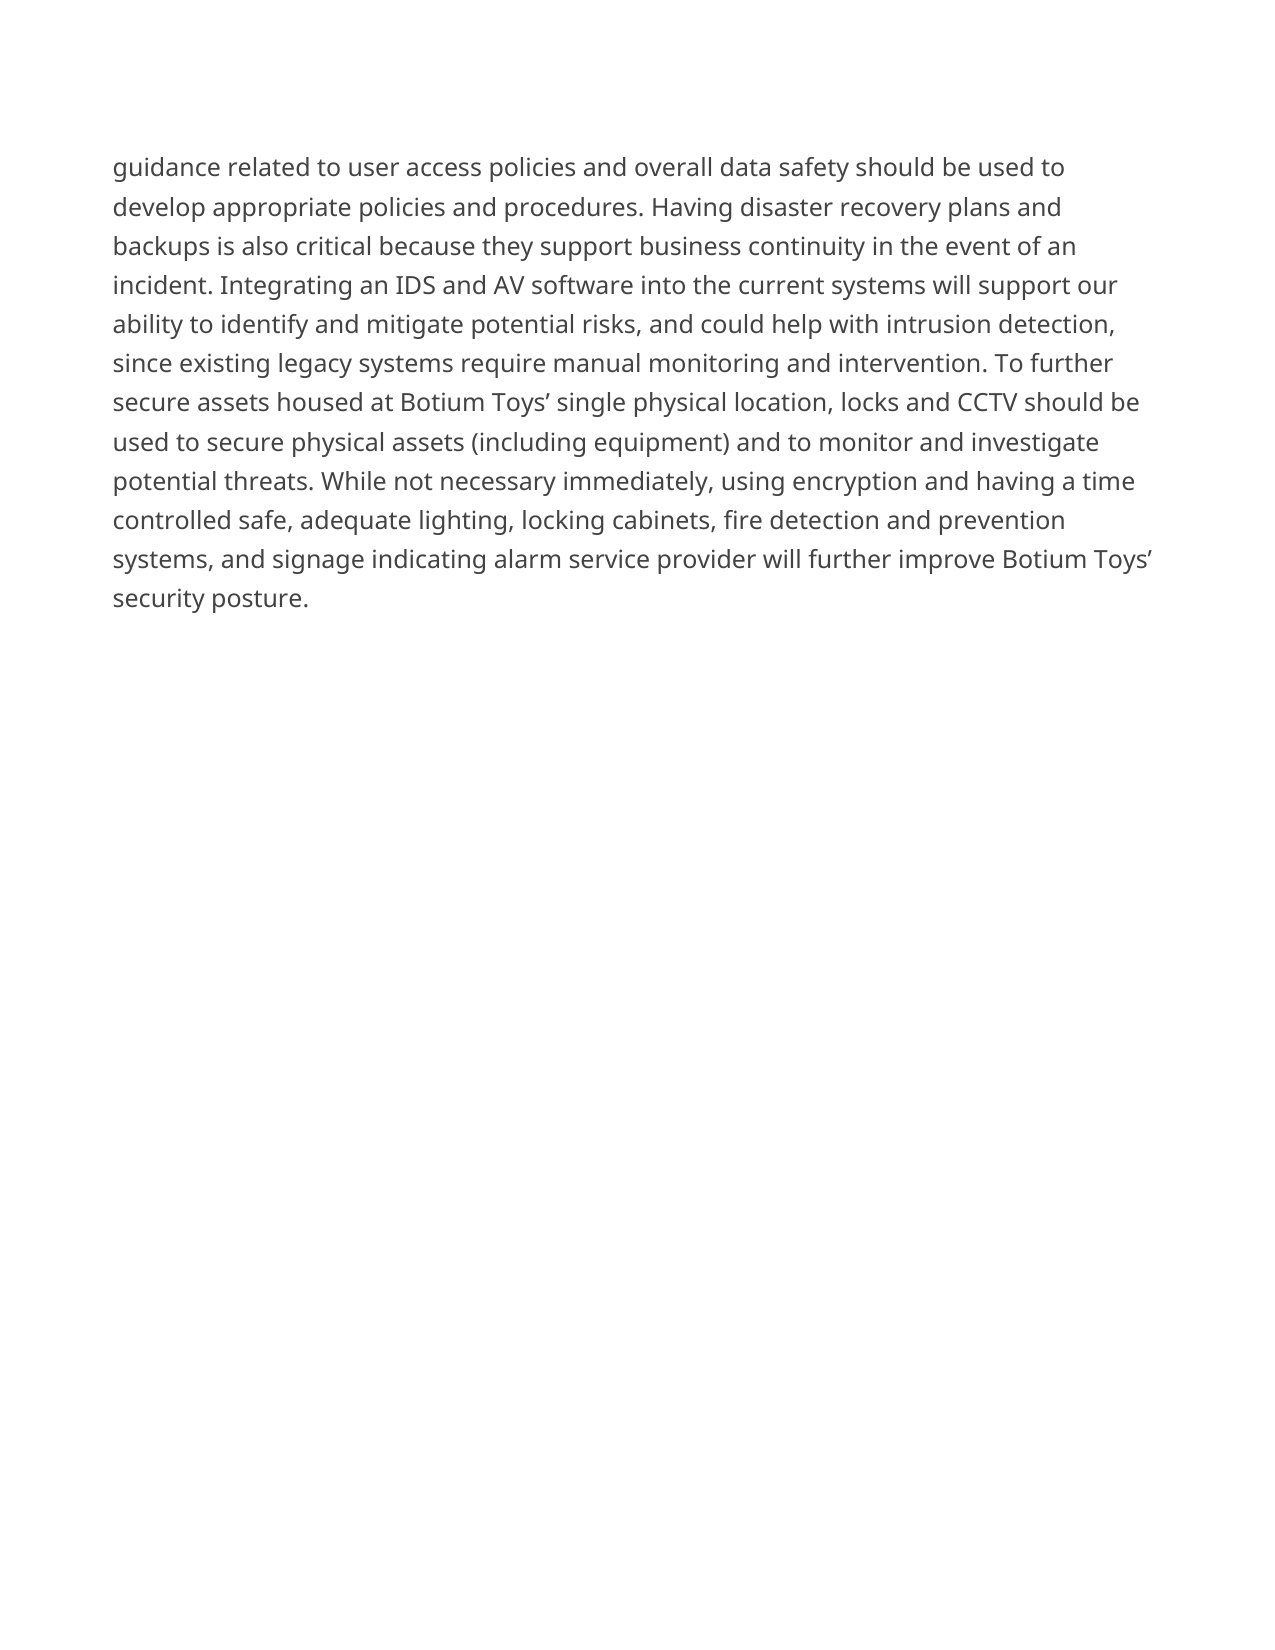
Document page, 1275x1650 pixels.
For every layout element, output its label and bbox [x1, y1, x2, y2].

text [112, 150, 1162, 615]
